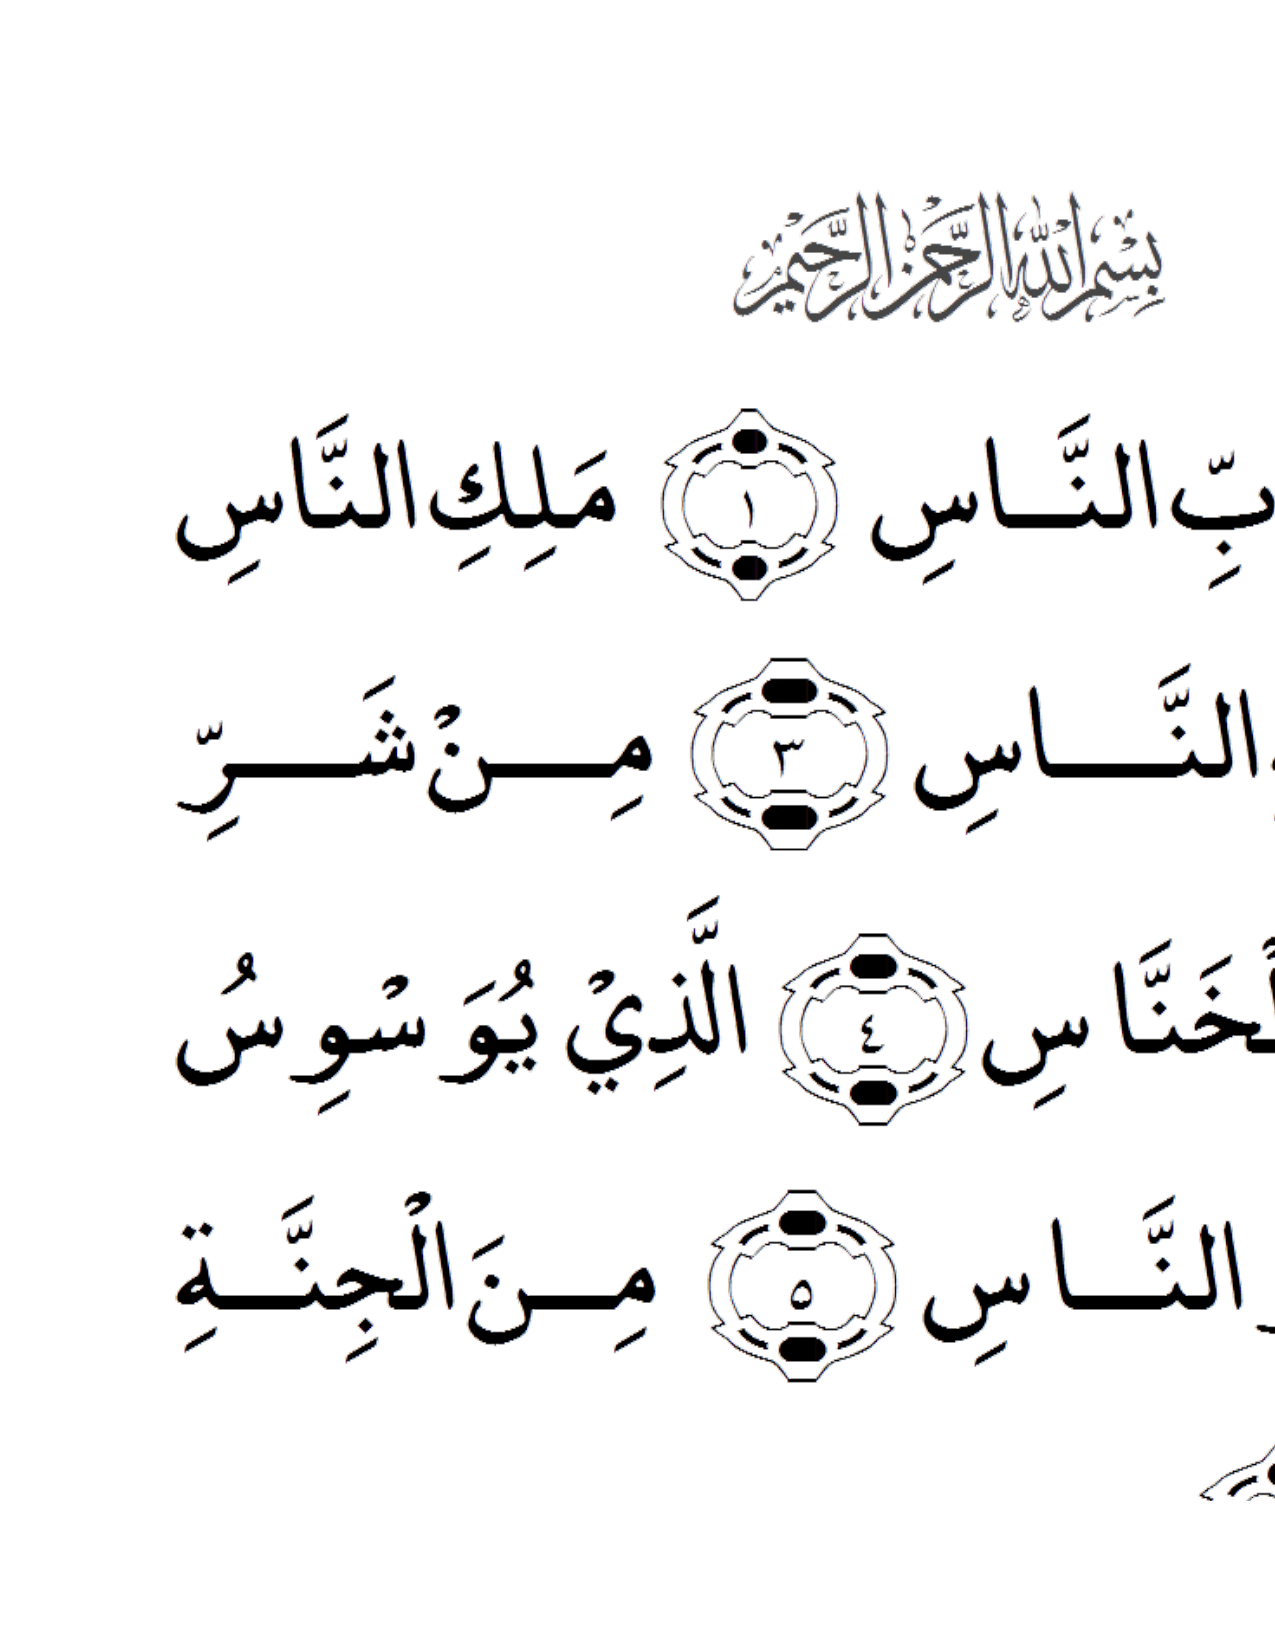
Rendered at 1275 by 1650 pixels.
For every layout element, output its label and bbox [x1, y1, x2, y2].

picture [150, 150, 1275, 1501]
